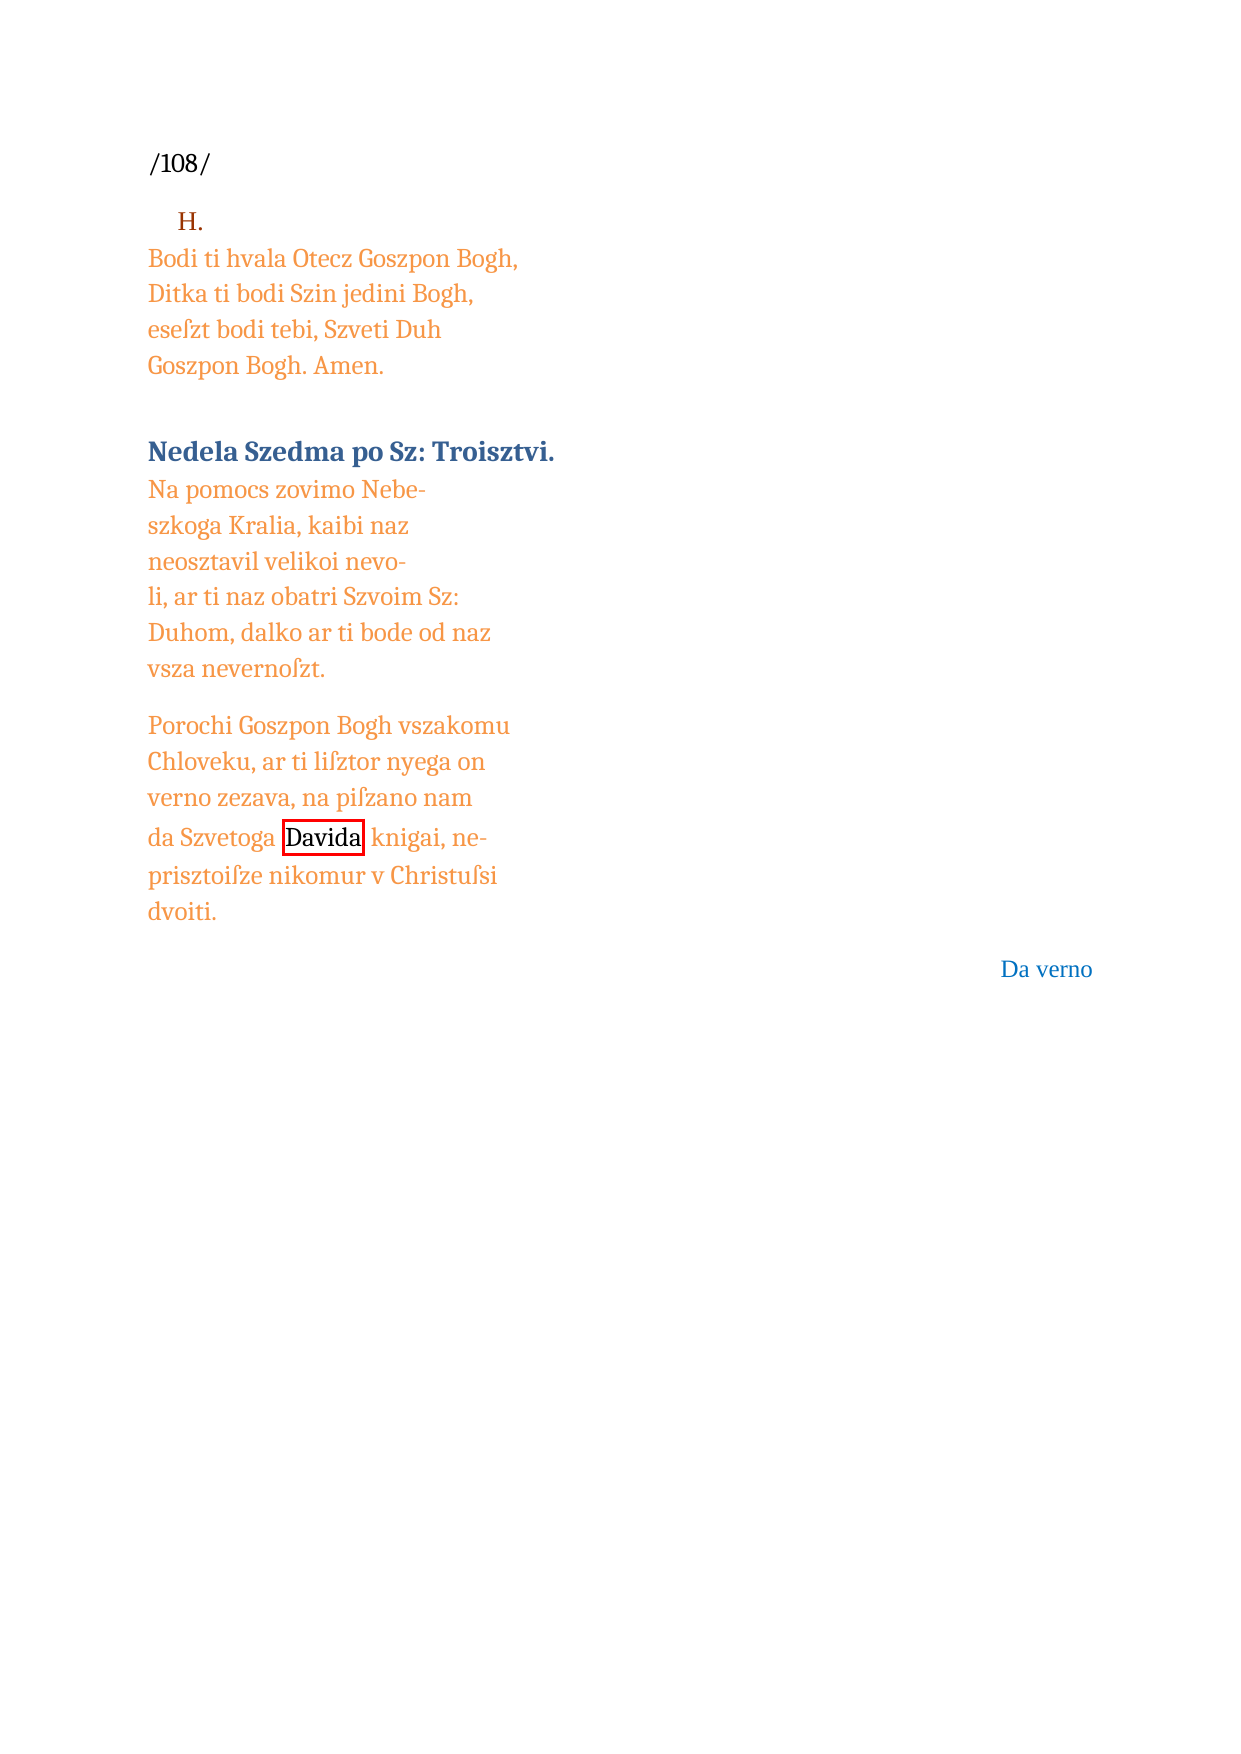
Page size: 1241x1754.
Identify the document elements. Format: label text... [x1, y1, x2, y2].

text Da verno [148, 954, 1093, 982]
text H. [177, 205, 1093, 236]
text Bodi ti hvala Otecz Goszpon Bogh, Ditka ti bodi Szin jedini Bogh, eseſzt bodi tebi, Szveti Duh Goszpon Bogh. Amen. [148, 243, 1093, 381]
subtitle Nedela Szedma po Sz: Troisztvi. [148, 436, 1093, 469]
text Na pomocs zovimo Nebe- szkoga Kralia, kaibi naz neosztavil velikoi nevo- li, ar ti naz obatri Szvoim Sz: Duhom, dalko ar ti bode od naz vsza nevernoſzt. [148, 474, 1093, 684]
text /108/ [148, 148, 1093, 179]
text Porochi Goszpon Bogh vszakomu Chloveku, ar ti liſztor nyega on verno zezava, na piſzano nam da Szvetoga Davida knigai, ne- prisztoiſze nikomur v Christuſsi dvoiti. [148, 710, 1093, 927]
